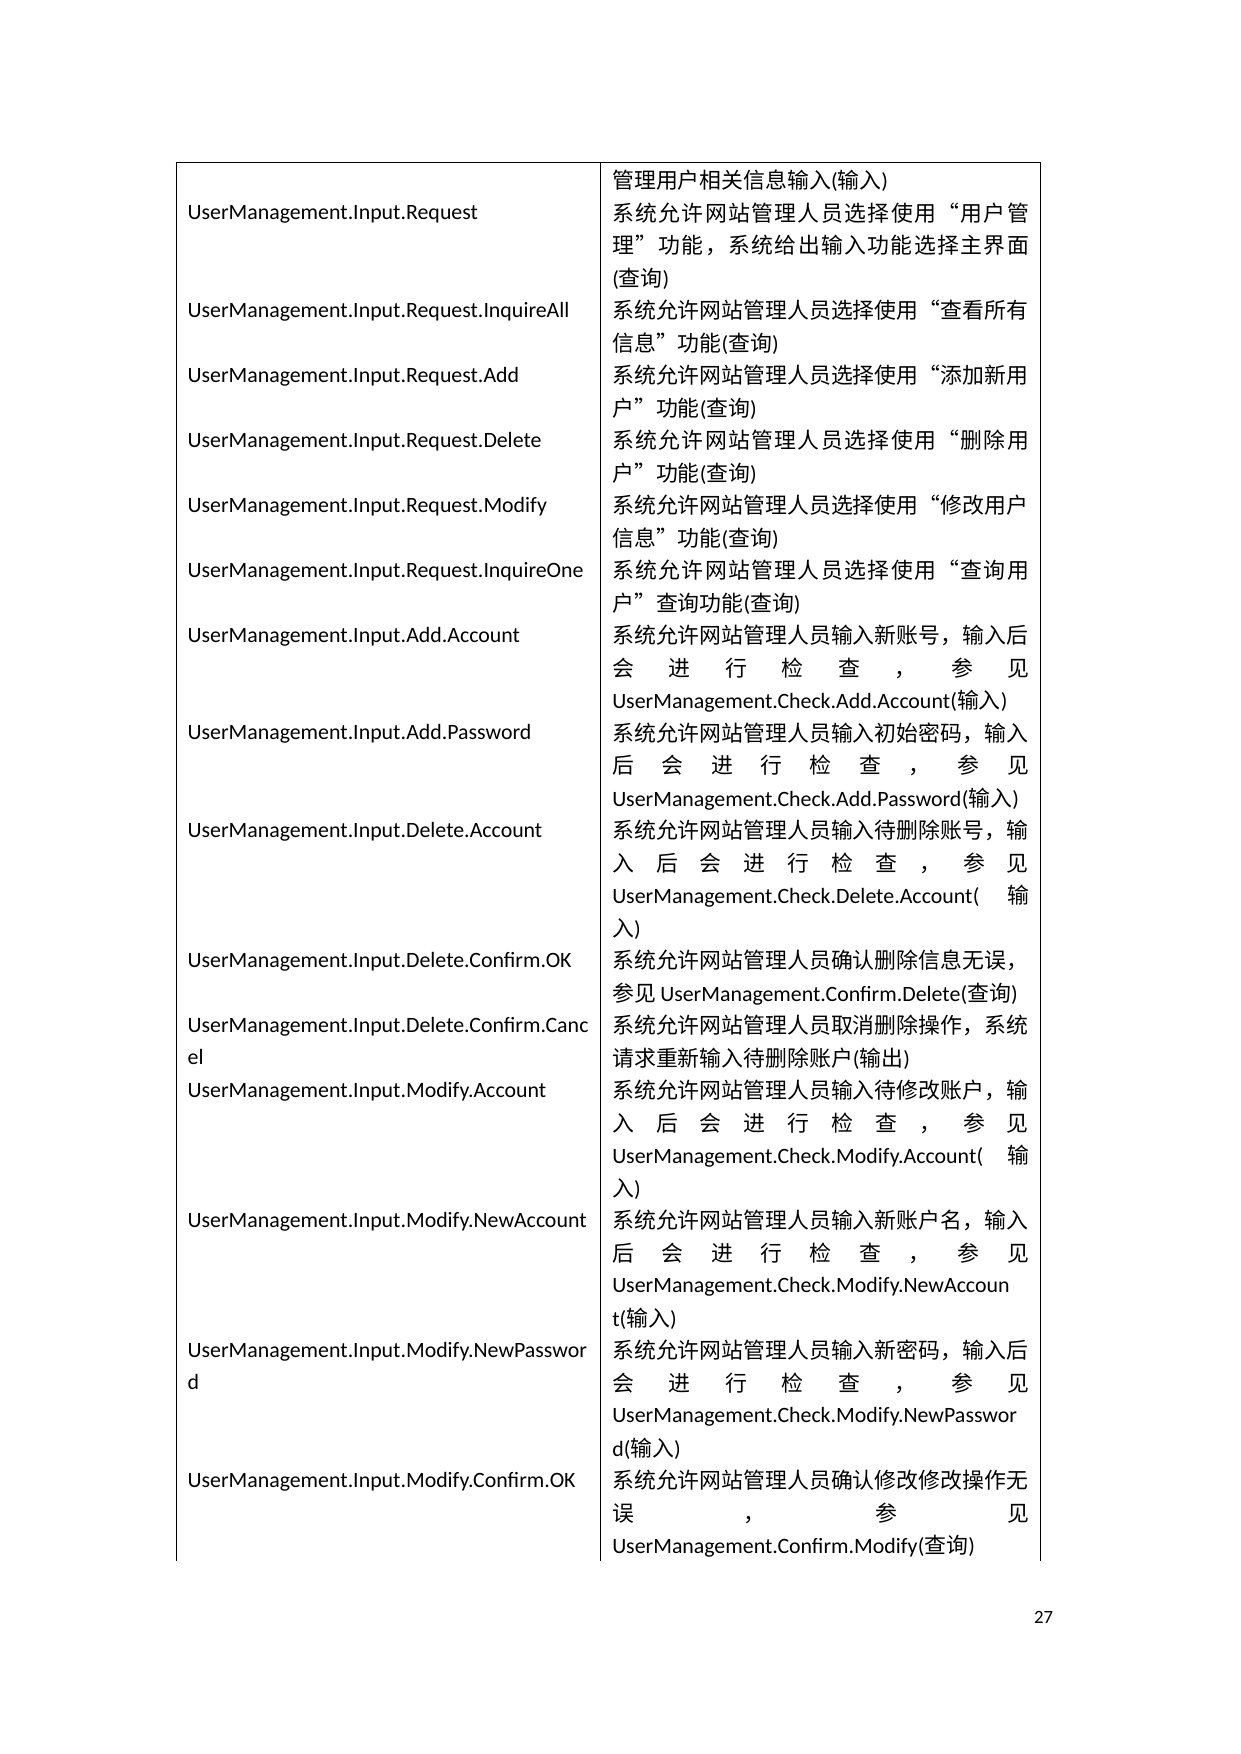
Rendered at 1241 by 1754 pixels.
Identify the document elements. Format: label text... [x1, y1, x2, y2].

table_cell 系统允许网站管理人员输入待删除账号，输入后会进行检查，参见UserManagement.Check.Delete.Account(输入) [601, 813, 1040, 943]
table_cell UserManagement.Input.Modify.Confirm.OK [177, 1463, 600, 1561]
table_cell UserManagement.Input.Request.Add [177, 358, 600, 423]
table_cell 系统允许网站管理人员选择使用“用户管理”功能，系统给出输入功能选择主界面(查询) [601, 196, 1040, 293]
table_cell UserManagement.Input.Modify.NewPassword [177, 1333, 600, 1463]
table_cell 系统允许网站管理人员输入新账户名，输入后会进行检查，参见UserManagement.Check.Modify.NewAccount(输入) [601, 1203, 1040, 1333]
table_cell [601, 163, 1040, 196]
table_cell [177, 163, 600, 196]
table_cell UserManagement.Input.Delete.Account [177, 813, 600, 943]
table_cell 系统允许网站管理人员选择使用“添加新用户”功能(查询) [601, 358, 1040, 423]
table_cell 系统允许网站管理人员取消删除操作，系统请求重新输入待删除账户(输出) [601, 1008, 1040, 1073]
table_cell 系统允许网站管理人员选择使用“查看所有信息”功能(查询) [601, 293, 1040, 358]
table_cell UserManagement.Input.Delete.Confirm.Cancel [177, 1008, 600, 1073]
table_cell UserManagement.Input.Add.Password [177, 716, 600, 813]
table_cell 系统允许网站管理人员选择使用“删除用户”功能(查询) [601, 423, 1040, 488]
table_cell 系统允许网站管理人员选择使用“修改用户信息”功能(查询) [601, 488, 1040, 553]
table_cell UserManagement.Input.Delete.Confirm.OK [177, 943, 600, 1008]
table_cell UserManagement.Input.Request.Modify [177, 488, 600, 553]
table_cell UserManagement.Input.Modify.NewAccount [177, 1203, 600, 1333]
table_cell UserManagement.Input.Request.Delete [177, 423, 600, 488]
table_cell UserManagement.Input.Request.InquireOne [177, 553, 600, 618]
table_cell UserManagement.Input.Add.Account [177, 618, 600, 716]
table_cell 系统允许网站管理人员确认修改修改操作无误，参见UserManagement.Confirm.Modify(查询) [601, 1463, 1040, 1561]
table_cell 系统允许网站管理人员确认删除信息无误，参见UserManagement.Confirm.Delete(查询) [601, 943, 1040, 1008]
table_cell 系统允许网站管理人员选择使用“查询用户”查询功能(查询) [601, 553, 1040, 618]
table_cell 系统允许网站管理人员输入待修改账户，输入后会进行检查，参见UserManagement.Check.Modify.Account(输入) [601, 1073, 1040, 1203]
table_cell 系统允许网站管理人员输入初始密码，输入后会进行检查，参见UserManagement.Check.Add.Password(输入) [601, 716, 1040, 813]
table_cell 系统允许网站管理人员输入新账号，输入后会进行检查，参见UserManagement.Check.Add.Account(输入) [601, 618, 1040, 716]
table_cell UserManagement.Input.Modify.Account [177, 1073, 600, 1203]
table_cell UserManagement.Input.Request.InquireAll [177, 293, 600, 358]
table_cell 系统允许网站管理人员输入新密码，输入后会进行检查，参见UserManagement.Check.Modify.NewPassword(输入) [601, 1333, 1040, 1463]
table_cell UserManagement.Input.Request [177, 196, 600, 293]
